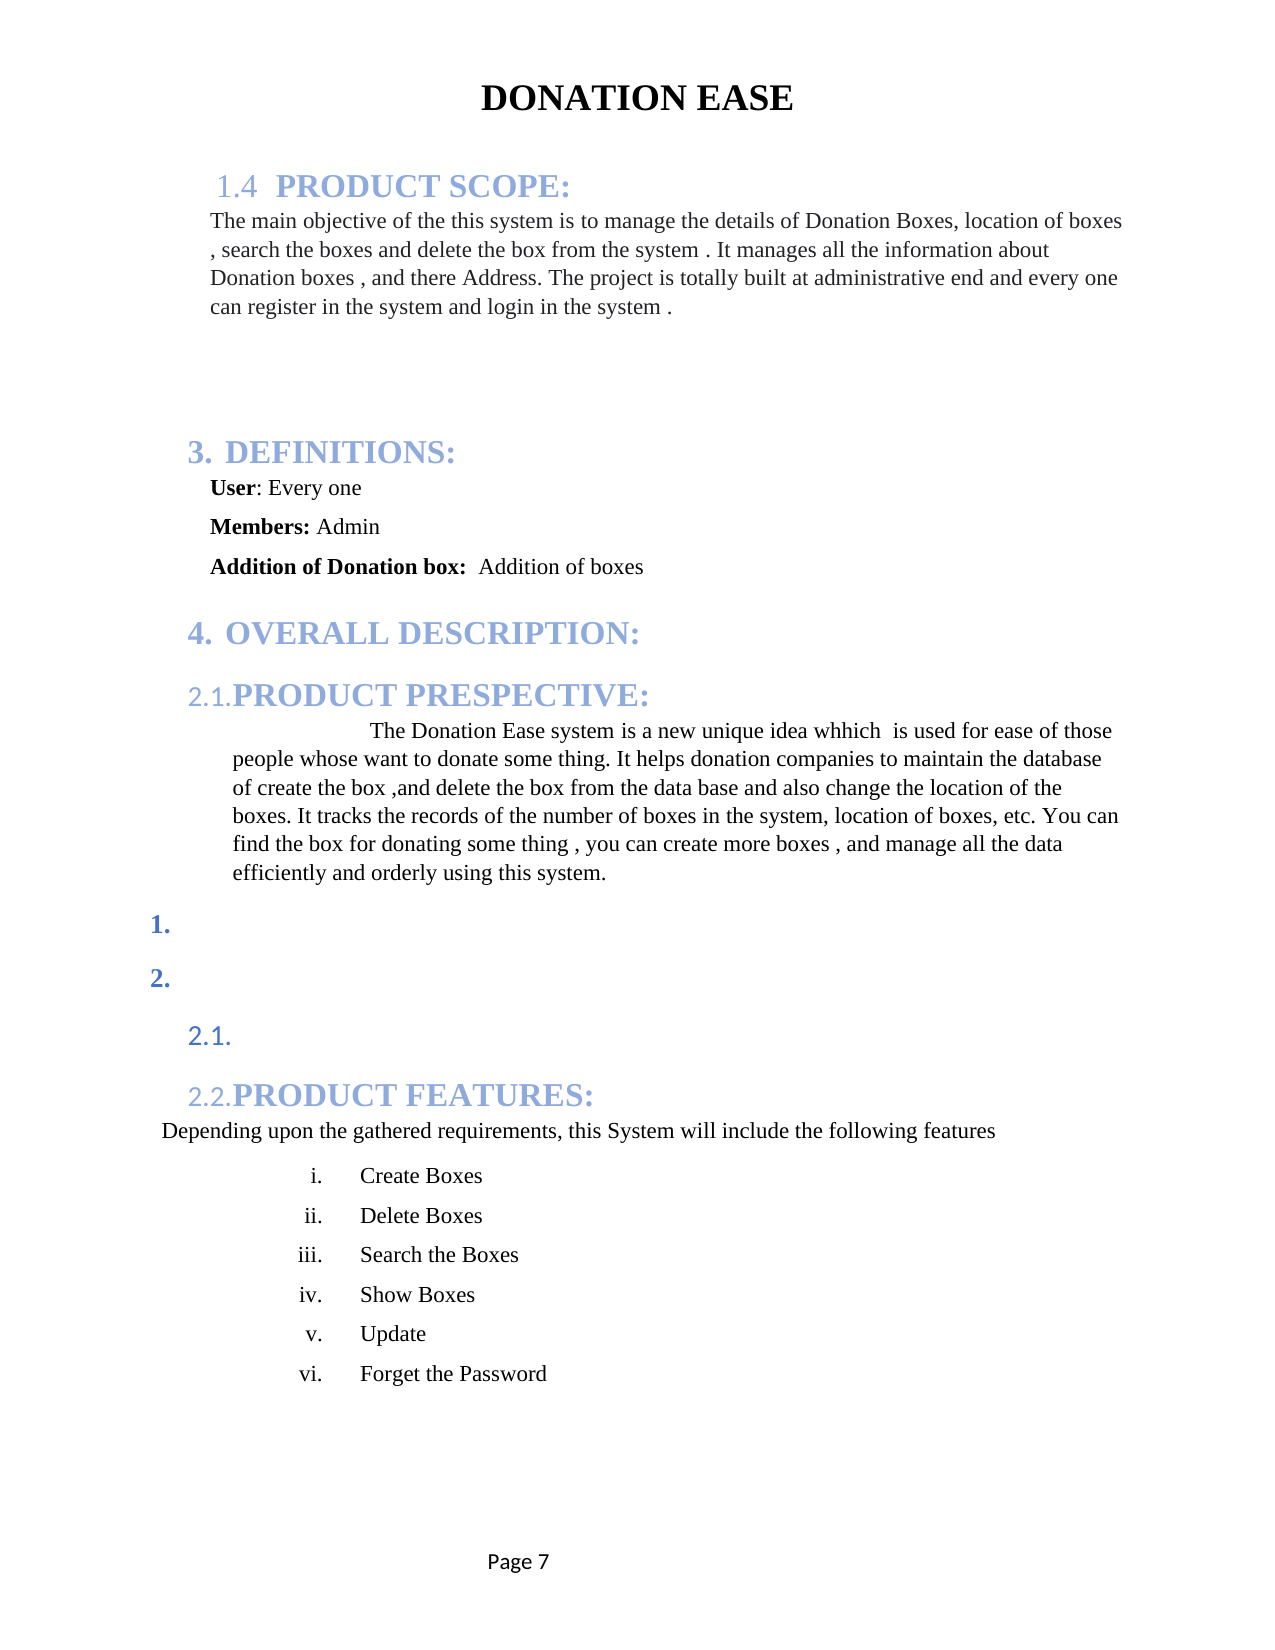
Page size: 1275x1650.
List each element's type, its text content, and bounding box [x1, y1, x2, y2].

list Update [322, 1320, 1125, 1347]
subtitle Definitions: [187, 432, 1125, 471]
subtitle OVERALL DESCRIPTION: [187, 613, 1125, 651]
text Depending upon the gathered requirements, this System will include the following features [150, 1117, 1125, 1143]
list Forget the Password [322, 1360, 1125, 1386]
text The Donation Ease system is a new unique idea whhich is used for ease of those people whose want to donate some thing. It helps donation companies to maintain the database of create the box ,and delete the box from the data base and also change the location of the boxes. It tracks the records of the number of boxes in the system, location of boxes, etc. You can find the box for donating some thing , you can create more boxes , and manage all the data efficiently and orderly using this system. [232, 717, 1125, 885]
text The main objective of the this system is to manage the details of Donation Boxes, location of boxes , search the boxes and delete the box from the system . It manages all the information about Donation boxes , and there Address. The project is totally built at administrative end and every one can register in the system and login in the system . [210, 208, 1125, 319]
list Create Boxes [322, 1162, 1125, 1189]
text User: Every one Members: Admin Addition of Donation box: Addition of boxes [210, 474, 1125, 579]
list Delete Boxes [322, 1202, 1125, 1228]
subtitle Product Scope: [216, 166, 1125, 204]
subtitle PRODUCT PRESPECTIVE: [187, 675, 1125, 714]
subtitle PRODUCT FEATURES: [187, 1076, 1125, 1114]
list Search the Boxes [322, 1241, 1125, 1268]
list Show Boxes [322, 1281, 1125, 1307]
